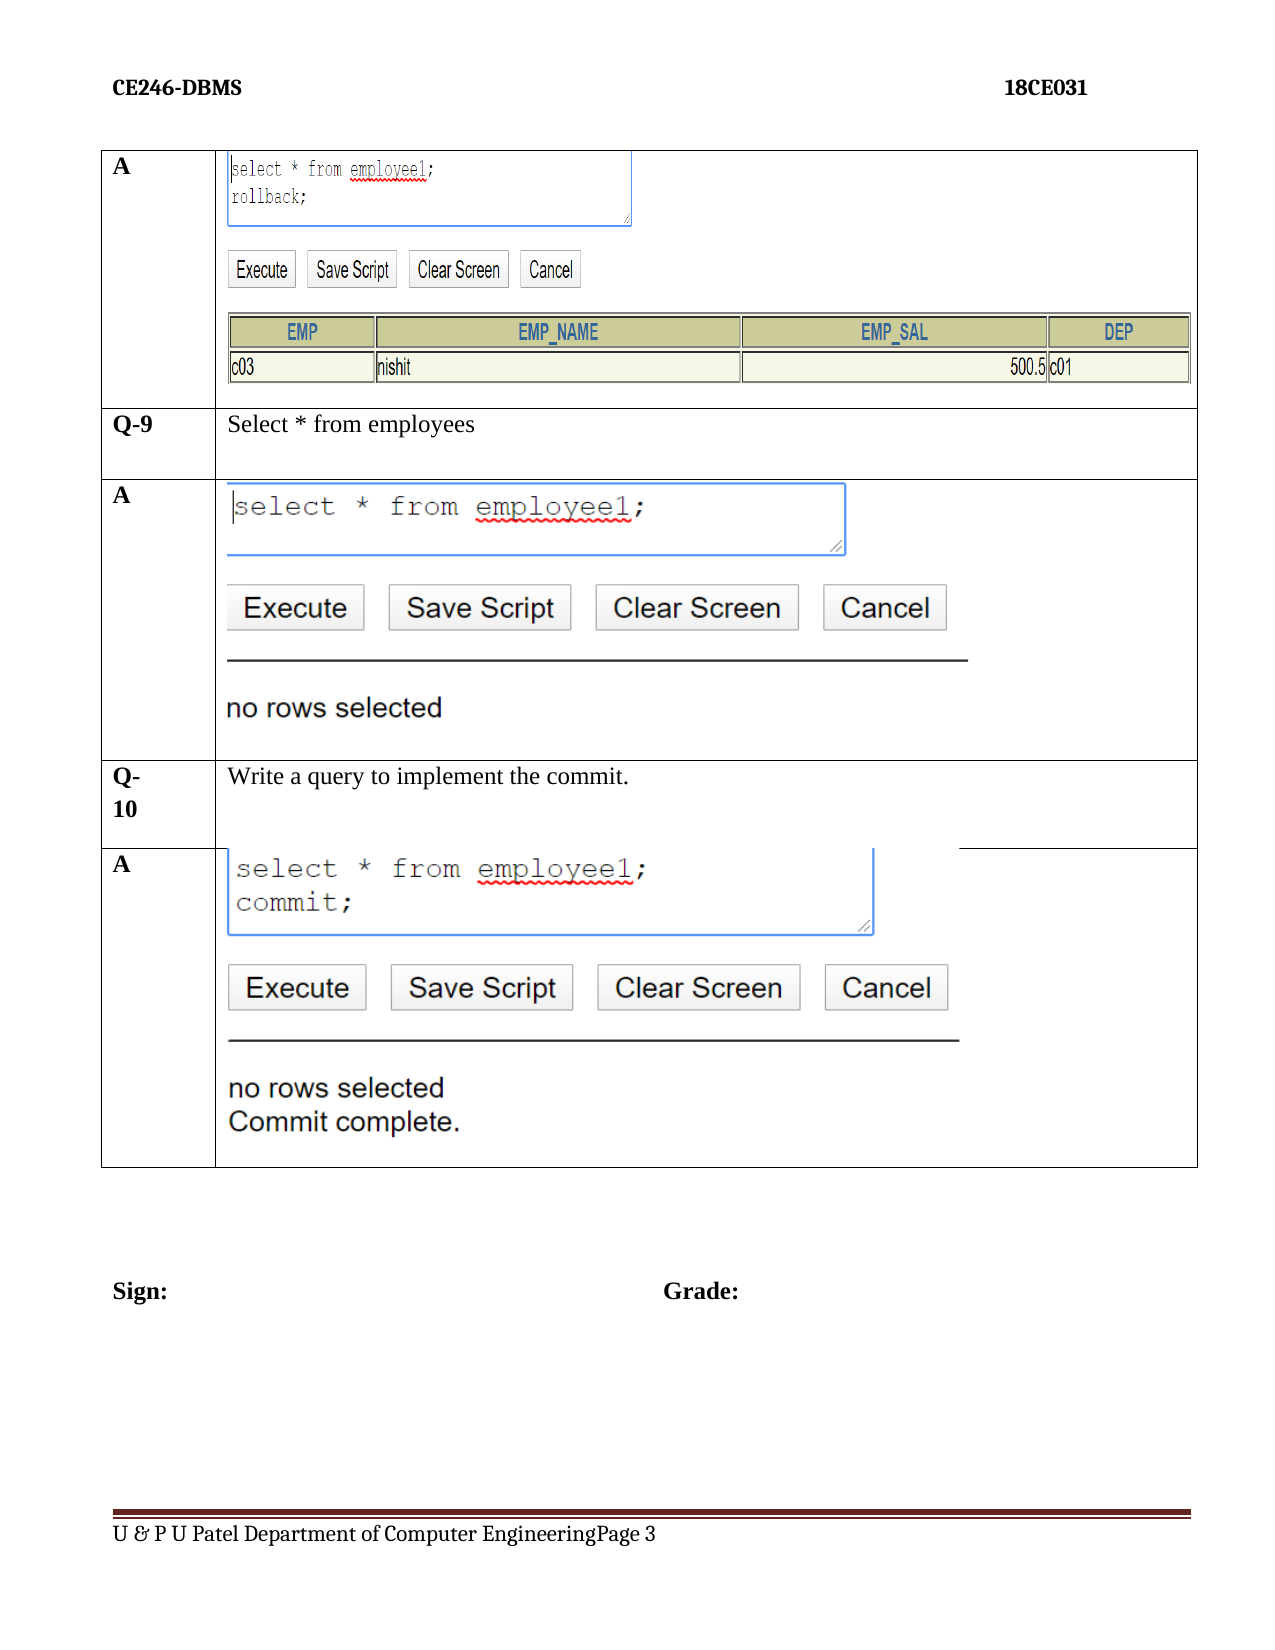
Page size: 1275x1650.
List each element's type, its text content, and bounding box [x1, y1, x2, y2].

table_cell A [102, 849, 215, 1167]
table_cell Q-10 [102, 761, 215, 848]
table_cell Select * from employees [216, 409, 1197, 479]
table_header Sign: [101, 1276, 652, 1329]
picture [227, 848, 960, 1143]
table_cell [216, 151, 1197, 408]
table_cell Write a query to implement the commit. [216, 761, 1197, 848]
table_cell [216, 480, 1197, 760]
table_cell A [102, 151, 215, 408]
table_cell [216, 849, 1197, 1167]
table_header Grade: [652, 1276, 1202, 1329]
table_cell Q-9 [102, 409, 215, 479]
table_cell A [102, 480, 215, 760]
picture [227, 480, 969, 736]
picture [227, 151, 1191, 384]
